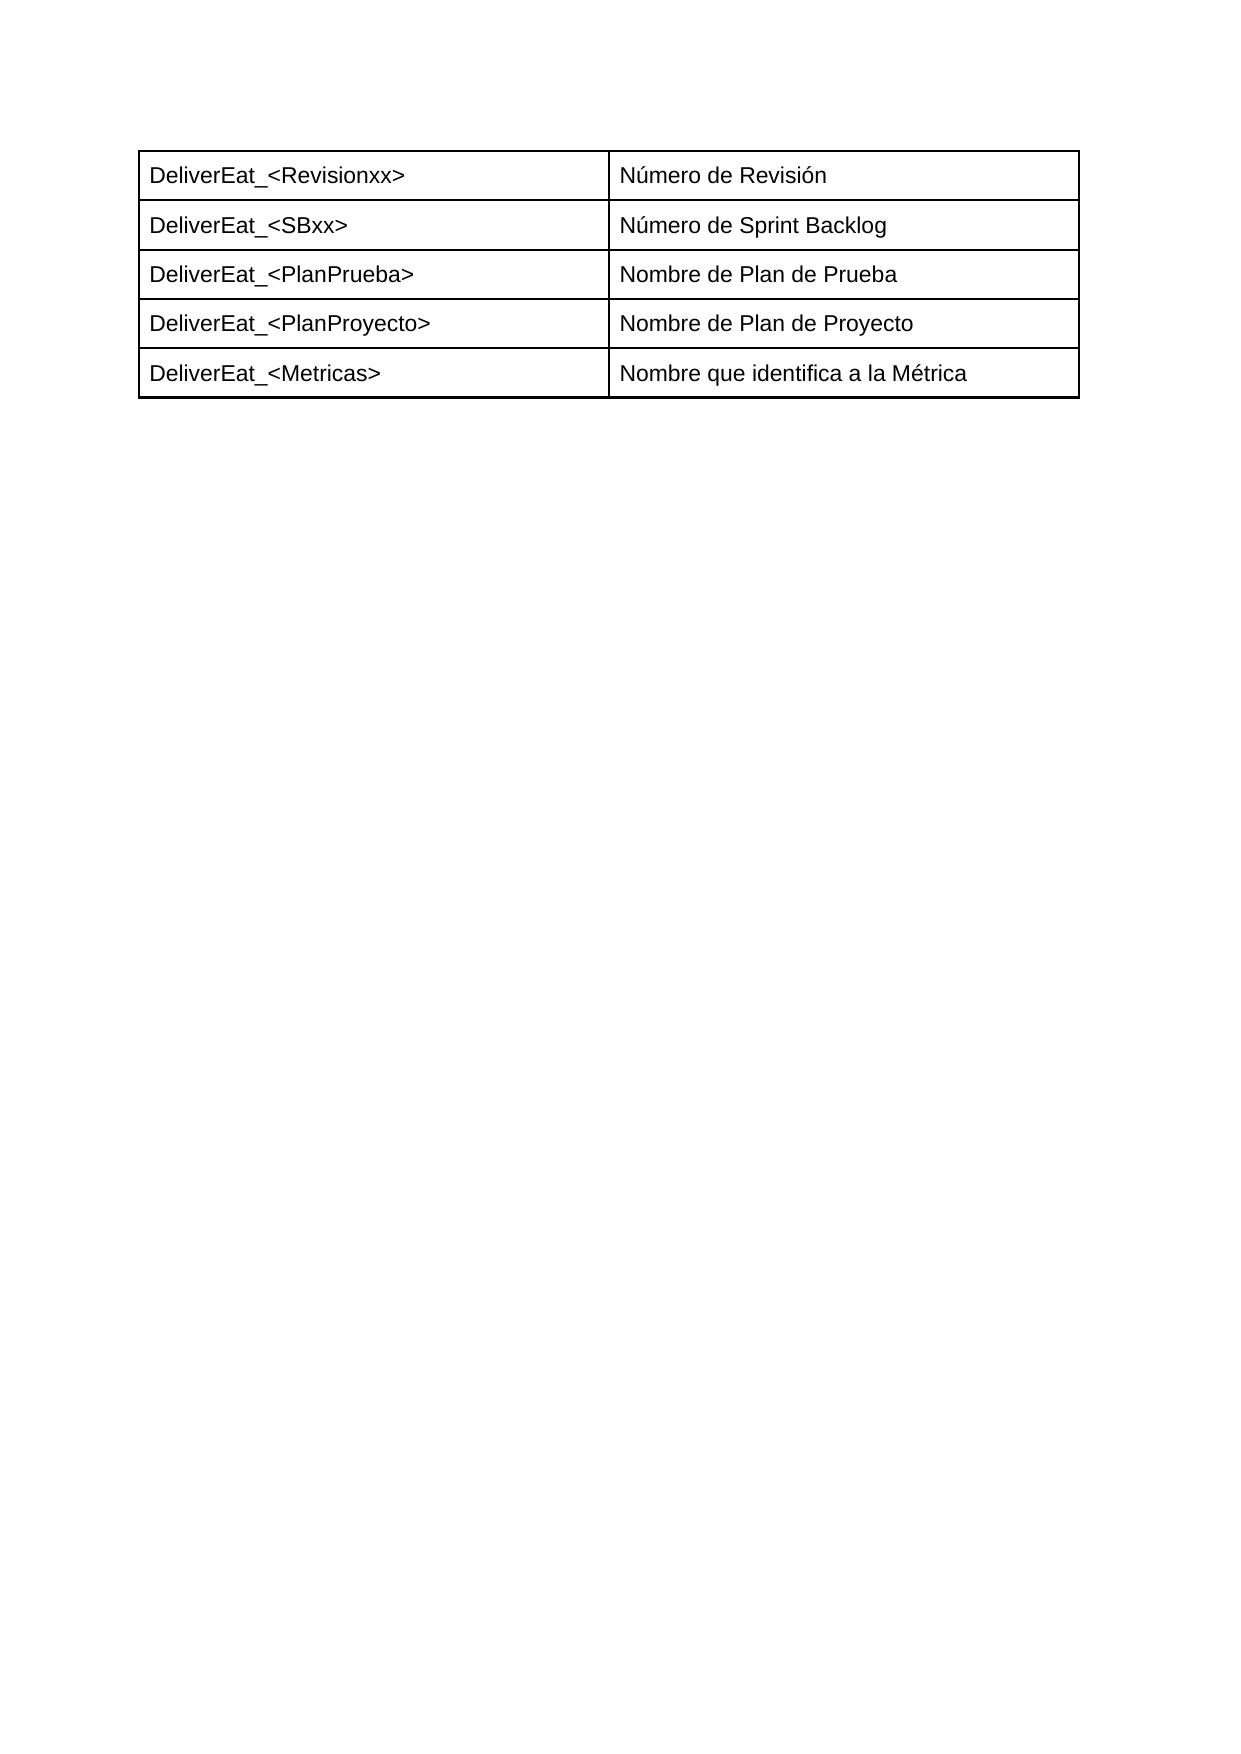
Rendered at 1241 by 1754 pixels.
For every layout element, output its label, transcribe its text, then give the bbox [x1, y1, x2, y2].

table_cell Número de Sprint Backlog [610, 201, 1078, 248]
table_cell DeliverEat_<PlanPrueba> [140, 251, 608, 298]
table_cell DeliverEat_<Revisionxx> [140, 152, 608, 199]
table_cell DeliverEat_<Metricas> [140, 349, 608, 396]
table_cell Nombre de Plan de Prueba [610, 251, 1078, 298]
table_cell DeliverEat_<PlanProyecto> [140, 300, 608, 347]
table_cell Número de Revisión [610, 152, 1078, 199]
table_cell Nombre que identifica a la Métrica [610, 349, 1078, 396]
table_cell Nombre de Plan de Proyecto [610, 300, 1078, 347]
table_cell DeliverEat_<SBxx> [140, 201, 608, 248]
